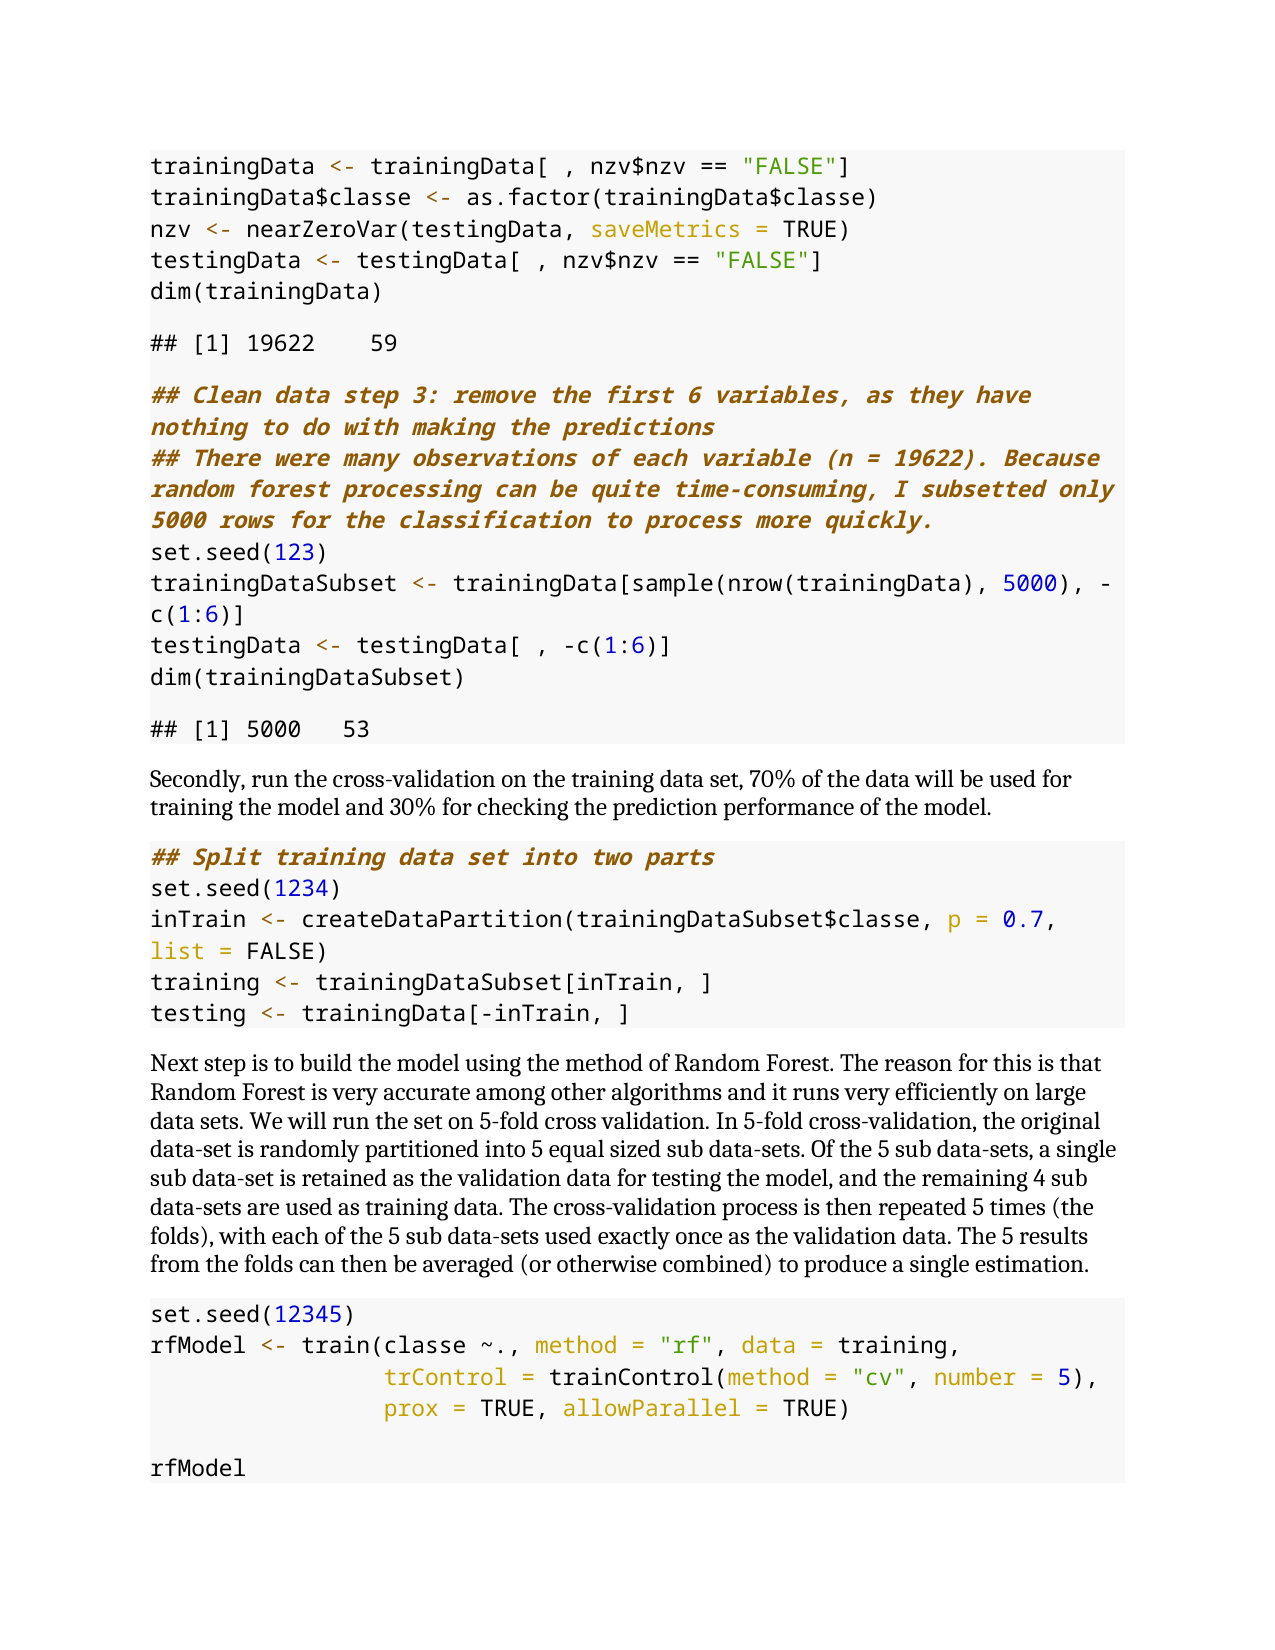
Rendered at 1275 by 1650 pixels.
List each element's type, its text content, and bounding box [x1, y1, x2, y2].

text ## [1] 5000 53 [150, 712, 1125, 744]
text Next step is to build the model using the method of Random Forest. The reason for this is that Random Forest is very accurate among other algorithms and it runs very efficiently on large data sets. We will run the set on 5-fold cross validation. In 5-fold cross-validation, the original data-set is randomly partitioned into 5 equal sized sub data-sets. Of the 5 sub data-sets, a single sub data-set is retained as the validation data for testing the model, and the remaining 4 sub data-sets are used as training data. The cross-validation process is then repeated 5 times (the folds), with each of the 5 sub data-sets used exactly once as the validation data. The 5 results from the folds can then be averaged (or otherwise combined) to produce a single estimation. [150, 1049, 1125, 1279]
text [150, 150, 1125, 306]
text ## [1] 19622 59 [150, 327, 1125, 358]
text Secondly, run the cross-validation on the training data set, 70% of the data will be used for training the model and 30% for checking the prediction performance of the model. [150, 764, 1125, 822]
text ## Clean data step 3: remove the first 6 variables, as they have nothing to do with making the predictions ## There were many observations of each variable (n = 19622). Because random forest processing can be quite time-consuming, I subsetted only 5000 rows for the classification to process more quickly. set.seed(123) trainingDataSubset <- trainingData[sample(nrow(trainingData), 5000), -c(1:6)] testingData <- testingData[ , -c(1:6)] dim(trainingDataSubset) [246, 379, 1125, 692]
text ## Split training data set into two parts set.seed(1234) inTrain <- createDataPartition(trainingDataSubset$classe, p = 0.7, list = FALSE) training <- trainingDataSubset[inTrain, ] testing <- trainingData[-inTrain, ] [150, 841, 1125, 1028]
text set.seed(12345) rfModel <- train(classe ~., method = "rf", data = training, trControl = trainControl(method = "cv", number = 5), prox = TRUE, allowParallel = TRUE) rfModel [150, 1298, 1125, 1483]
